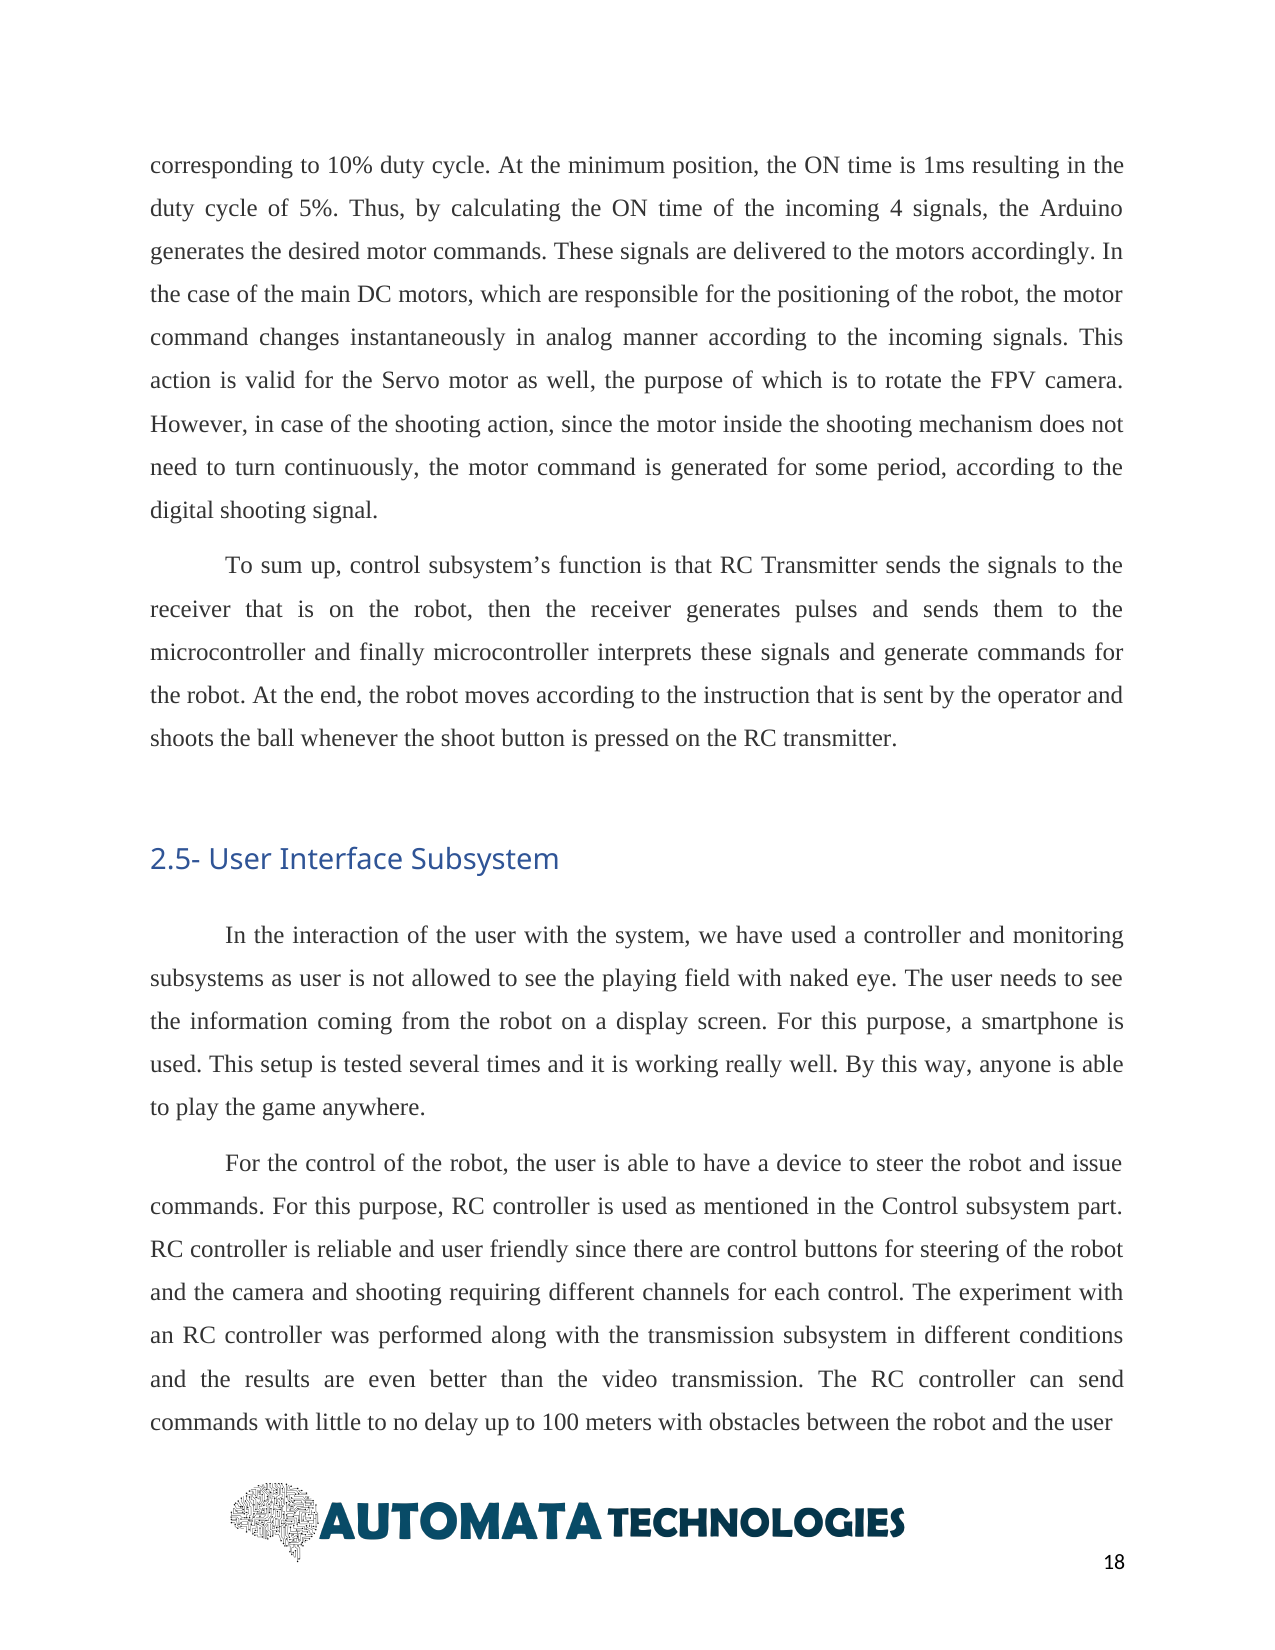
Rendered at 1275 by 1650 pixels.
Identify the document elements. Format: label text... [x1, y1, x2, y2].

subtitle 2.5- User Interface Subsystem [150, 838, 1125, 878]
text To sum up, control subsystem’s function is that RC Transmitter sends the signals to the receiver that is on the robot, then the receiver generates pulses and sends them to the microcontroller and finally microcontroller interprets these signals and generate commands for the robot. At the end, the robot moves according to the instruction that is sent by the operator and shoots the ball whenever the shoot button is pressed on the RC transmitter. [150, 551, 1125, 752]
text For the control of the robot, the user is able to have a device to steer the robot and issue commands. For this purpose, RC controller is used as mentioned in the Control subsystem part. RC controller is reliable and user friendly since there are control buttons for steering of the robot and the camera and shooting requiring different channels for each control. The experiment with an RC controller was performed along with the transmission subsystem in different conditions and the results are even better than the video transmission. The RC controller can send commands with little to no delay up to 100 meters with obstacles between the robot and the user [150, 1148, 1125, 1436]
text In the interaction of the user with the system, we have used a controller and monitoring subsystems as user is not allowed to see the playing field with naked eye. The user needs to see the information coming from the robot on a display screen. For this purpose, a smartphone is used. This setup is tested several times and it is working really well. By this way, anyone is able to play the game anywhere. [150, 920, 1125, 1121]
picture [230, 1475, 905, 1570]
